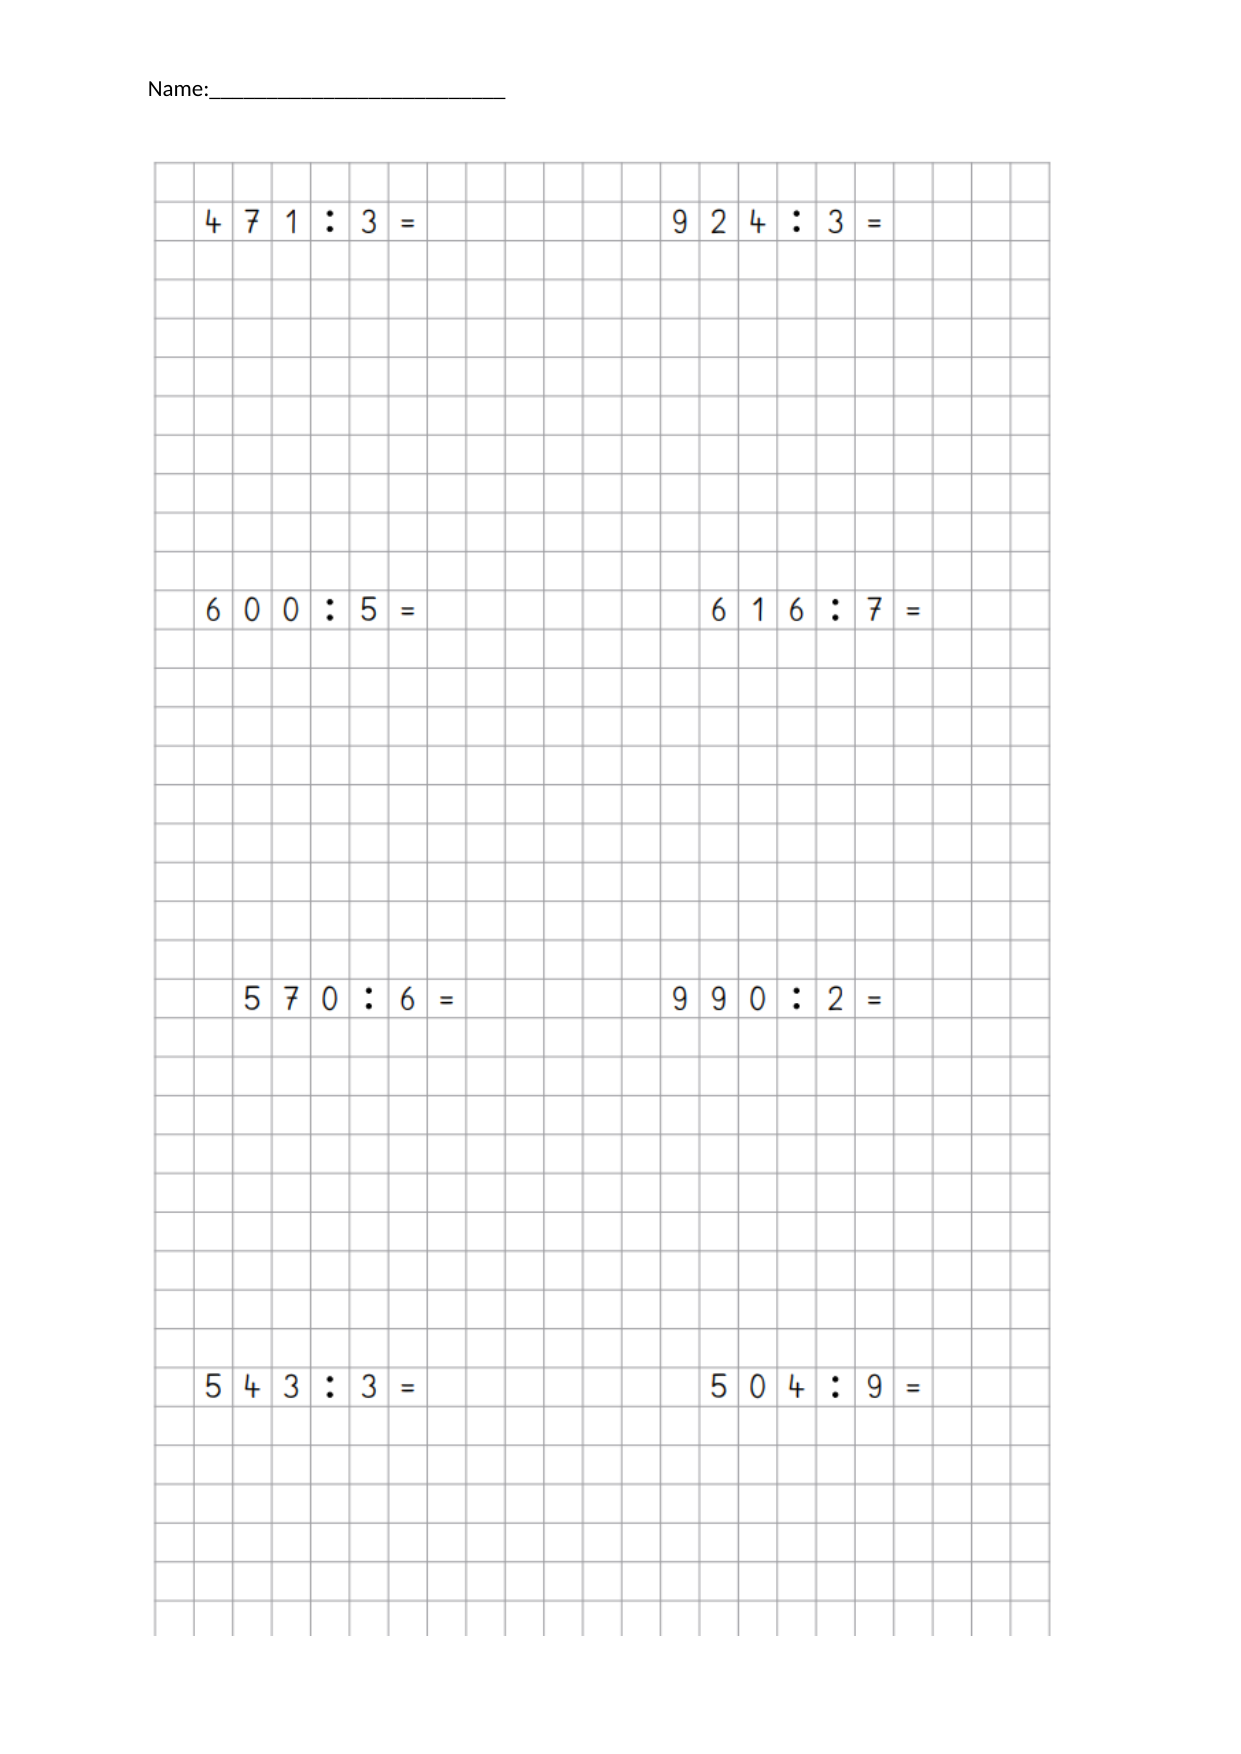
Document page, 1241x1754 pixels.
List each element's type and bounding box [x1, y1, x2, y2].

picture [147, 147, 1063, 1636]
